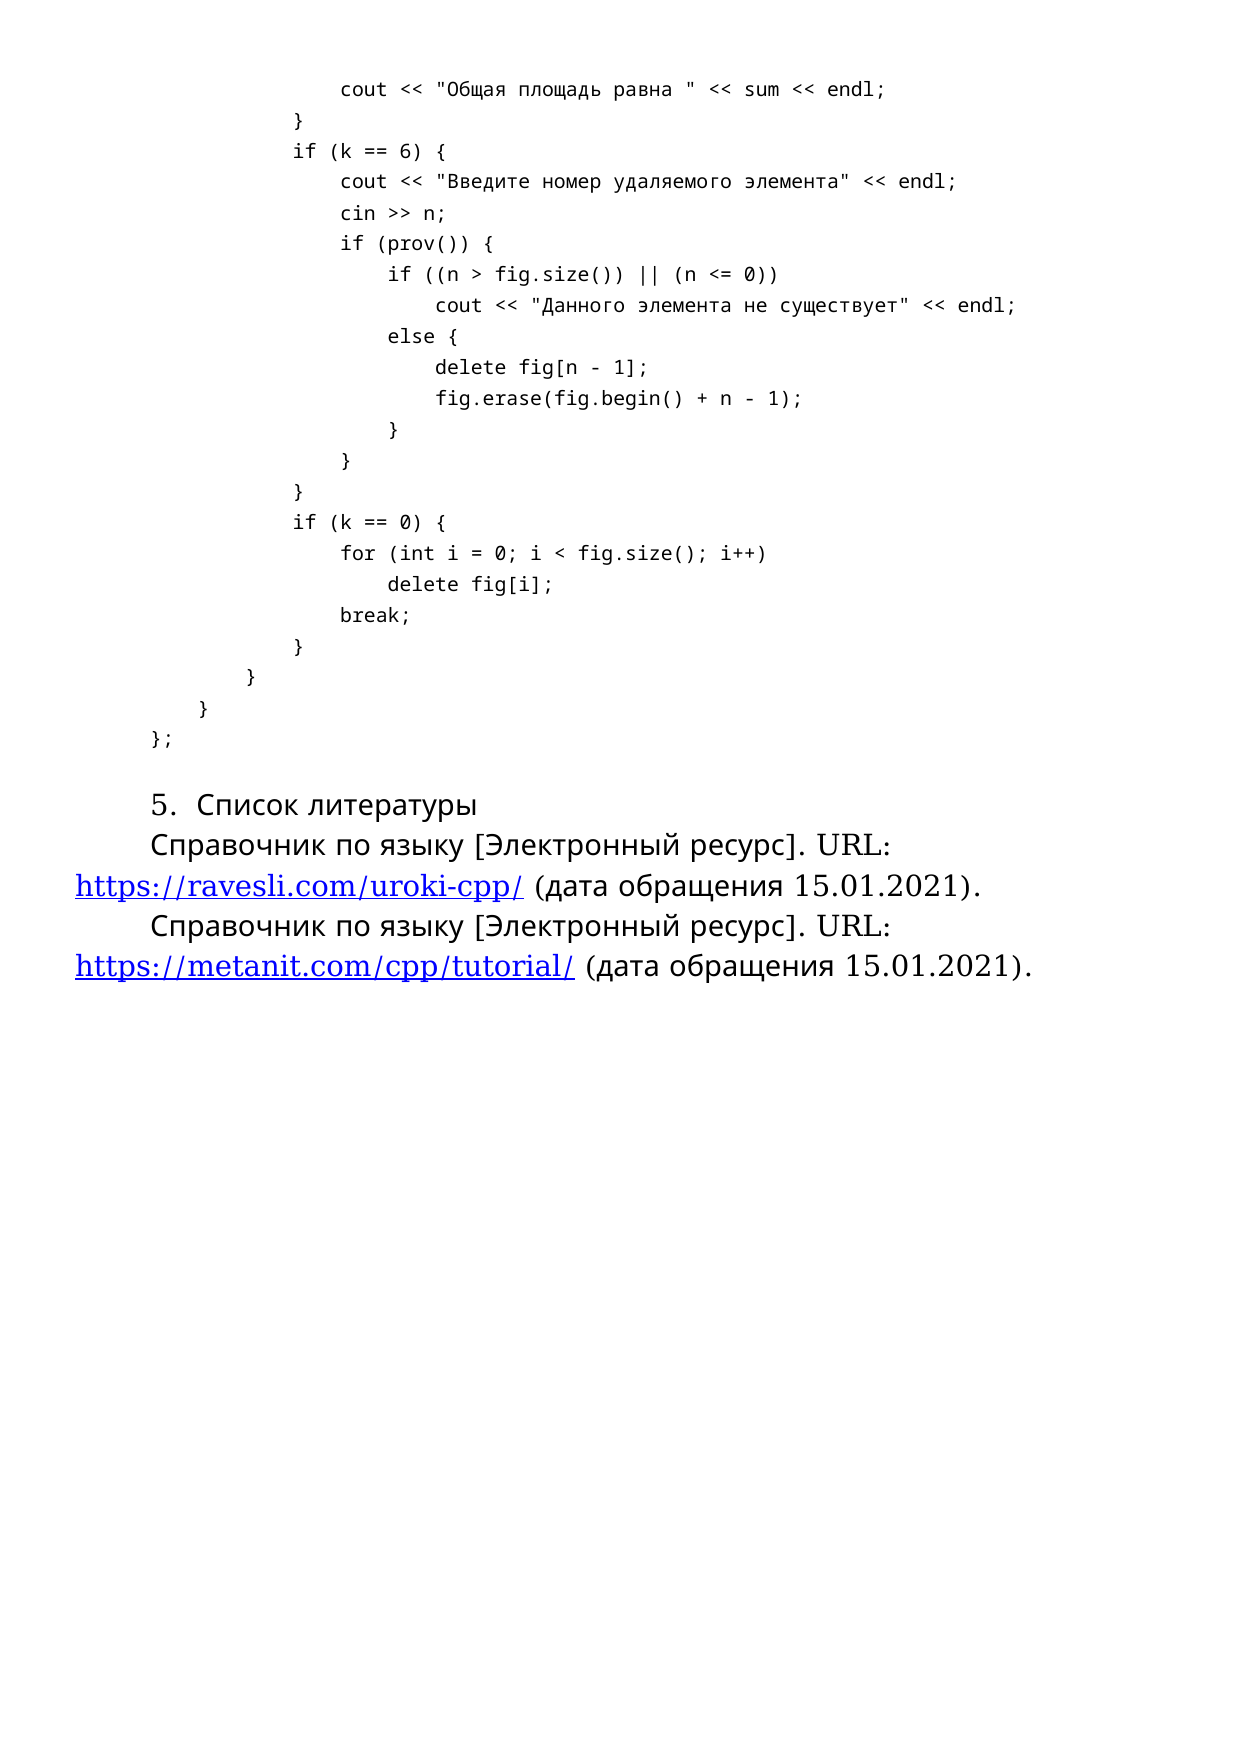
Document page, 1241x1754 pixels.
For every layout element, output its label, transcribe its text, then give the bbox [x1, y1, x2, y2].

text } [75, 663, 1165, 690]
text } [75, 415, 1165, 442]
text if (k == 0) { [75, 508, 1165, 535]
text cin >> n; [75, 199, 1165, 226]
text cout << "Данного элемента не существует" << endl; [75, 292, 1165, 318]
text cout << "Введите номер удаляемого элемента" << endl; [75, 168, 1165, 195]
text 5. Список литературы [75, 787, 1165, 822]
text if (k == 6) { [75, 137, 1165, 164]
text for (int i = 0; i < fig.size(); i++) [75, 539, 1165, 566]
text if ((n > fig.size()) || (n <= 0)) [75, 261, 1165, 288]
text } [75, 694, 1165, 721]
text Справочник по языку [Электронный ресурс]. URL: [150, 907, 1165, 942]
text if (prov()) { [75, 230, 1165, 257]
text delete fig[i]; [75, 570, 1165, 597]
text } [75, 632, 1165, 659]
text } [75, 446, 1165, 473]
text } [75, 477, 1165, 504]
text break; [75, 601, 1165, 628]
text Справочник по языку [Электронный ресурс]. URL: https://ravesli.com/uroki-cpp/ (дата обращения 15.01.2021). [75, 827, 1165, 902]
text delete fig[n - 1]; [75, 353, 1165, 380]
text else { [75, 322, 1165, 349]
text }; [75, 725, 1165, 752]
text fig.erase(fig.begin() + n - 1); [75, 384, 1165, 411]
text https://metanit.com/cpp/tutorial/ (дата обращения 15.01.2021). [75, 947, 1165, 982]
text } [75, 106, 1165, 133]
text cout << "Общая площадь равна " << sum << endl; [75, 75, 1165, 102]
